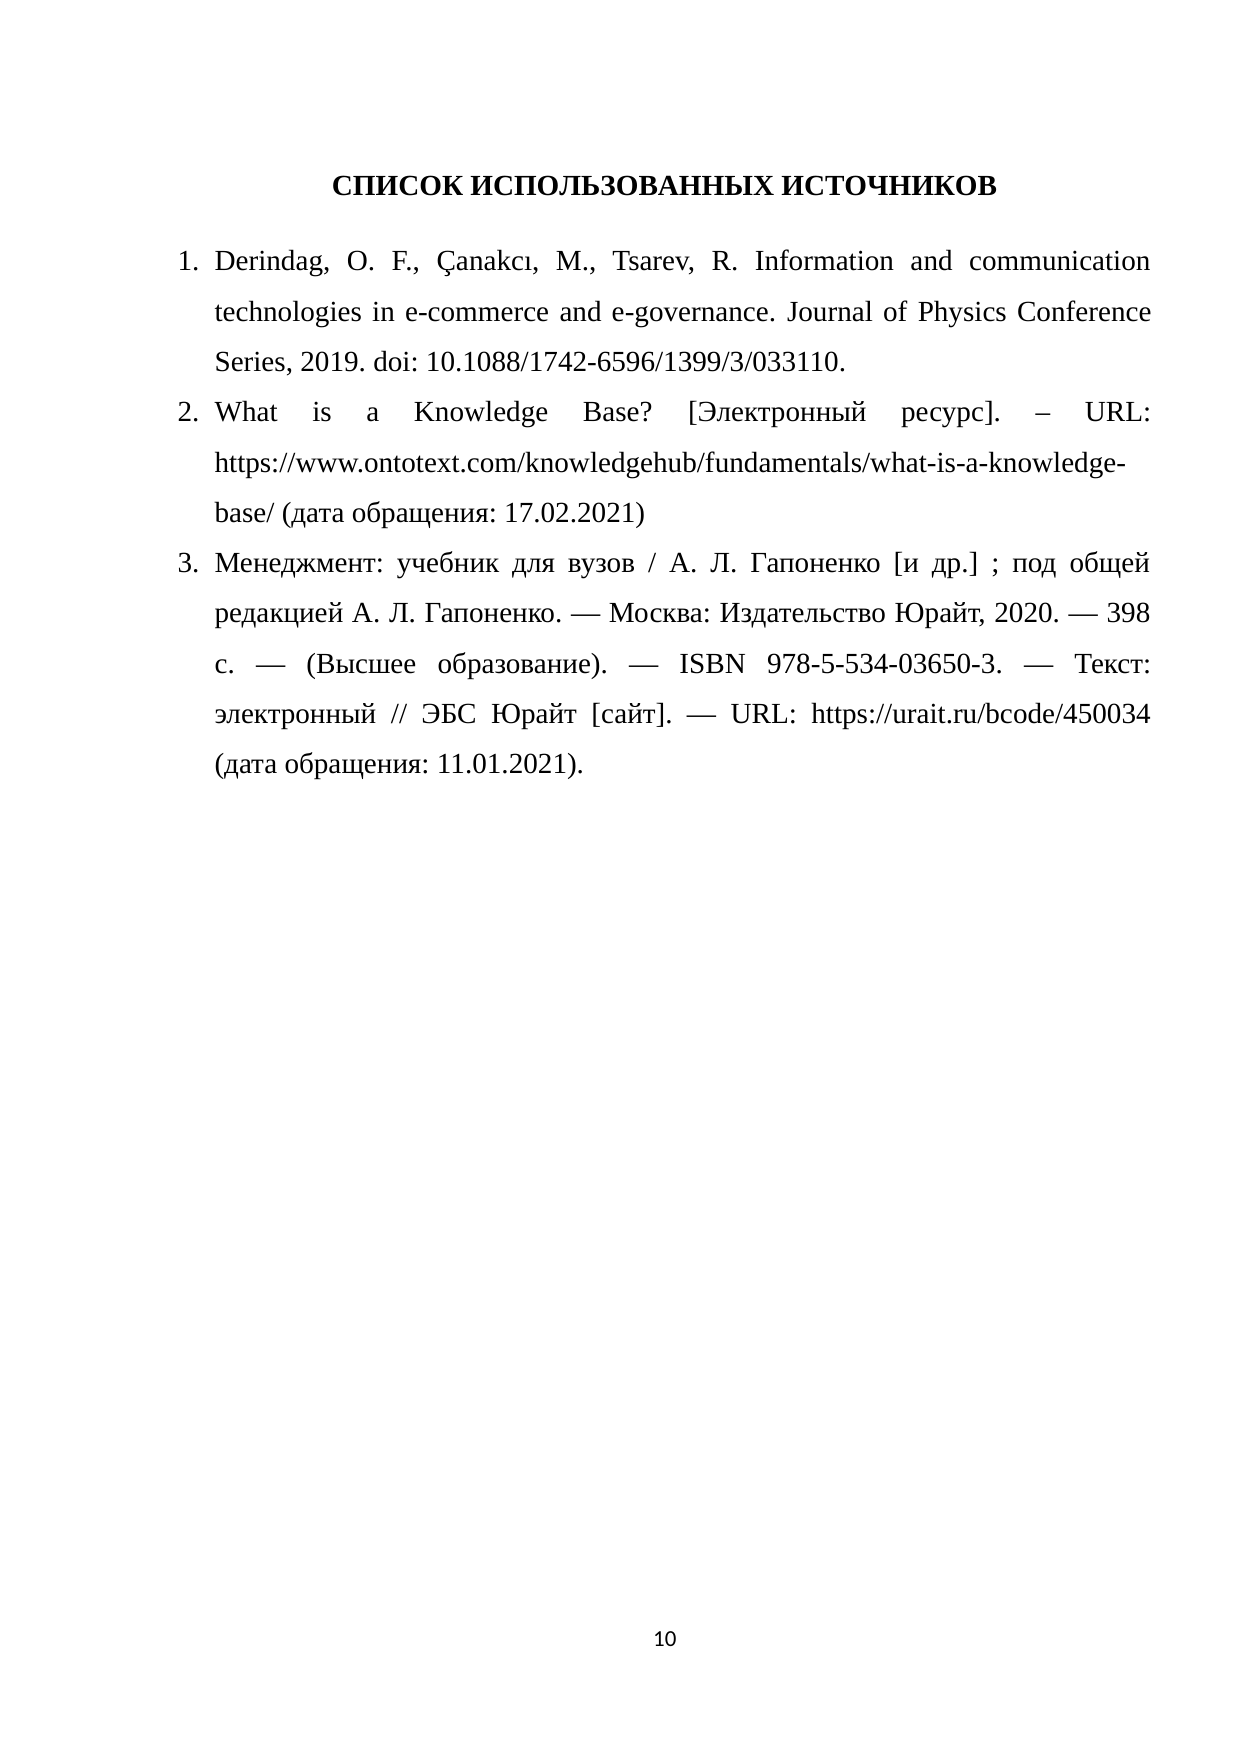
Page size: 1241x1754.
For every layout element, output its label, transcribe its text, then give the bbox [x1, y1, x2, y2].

text Менеджмент: учебник для вузов / А. Л. Гапоненко [и др.] ; под общей редакцией А. Л. Гапоненко. — Москва: Издательство Юрайт, 2020. — 398 с. — (Высшее образование). — ISBN 978-5-534-03650-3. — Текст: электронный // ЭБС Юрайт [сайт]. — URL: https://urait.ru/bcode/450034 (дата обращения: 11.01.2021). [177, 545, 1152, 780]
text What is a Knowledge Base? [Электронный ресурс]. – URL: https://www.ontotext.com/knowledgehub/fundamentals/what-is-a-knowledge-base/ (дата обращения: 17.02.2021) [177, 394, 1152, 528]
text Derindag, O. F., Çanakcı, M., Tsarev, R. Information and communication technologies in e-commerce and e-governance. Journal of Physics Conference Series, 2019. doi: 10.1088/1742-6596/1399/3/033110. [177, 243, 1152, 378]
text Список использованных источников [177, 168, 1152, 202]
